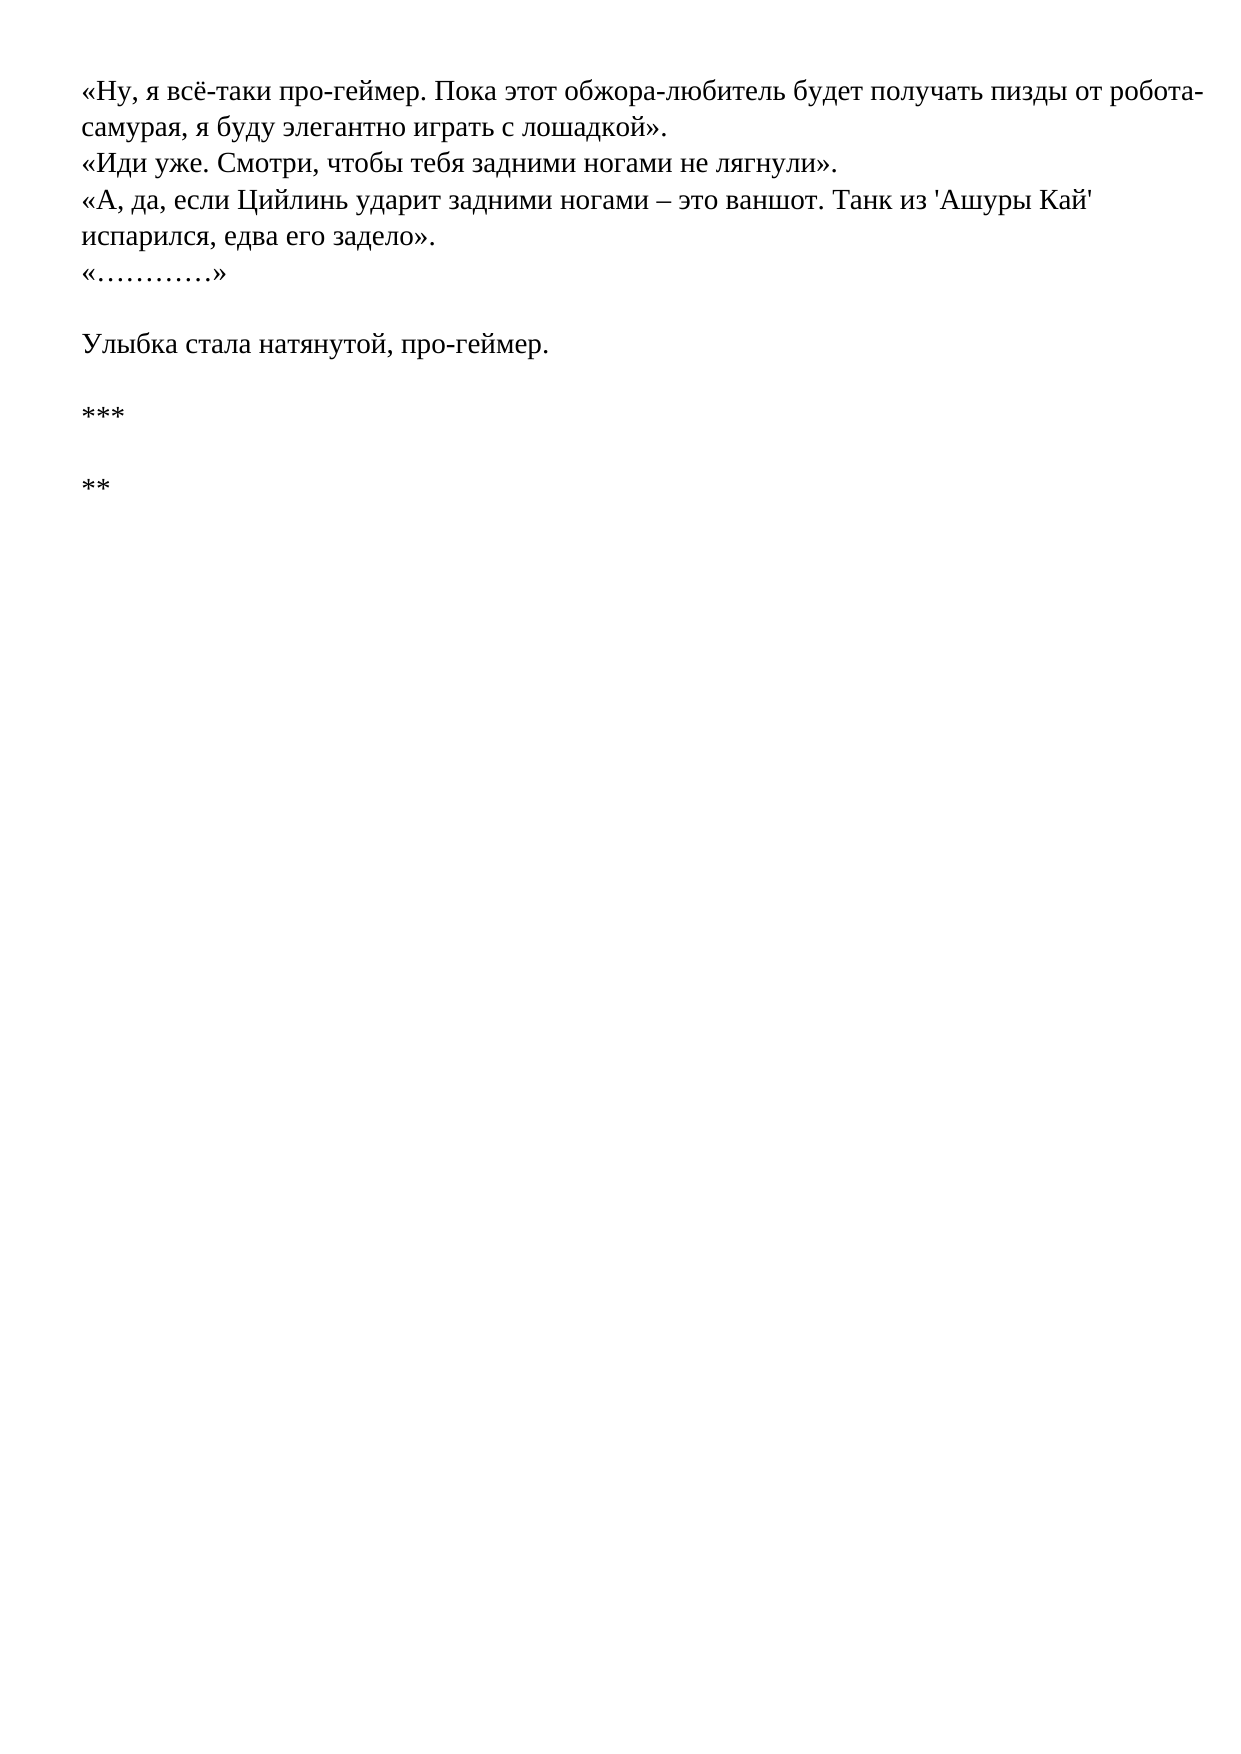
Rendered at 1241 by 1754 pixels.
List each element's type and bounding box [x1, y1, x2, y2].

text [81, 37, 1215, 504]
